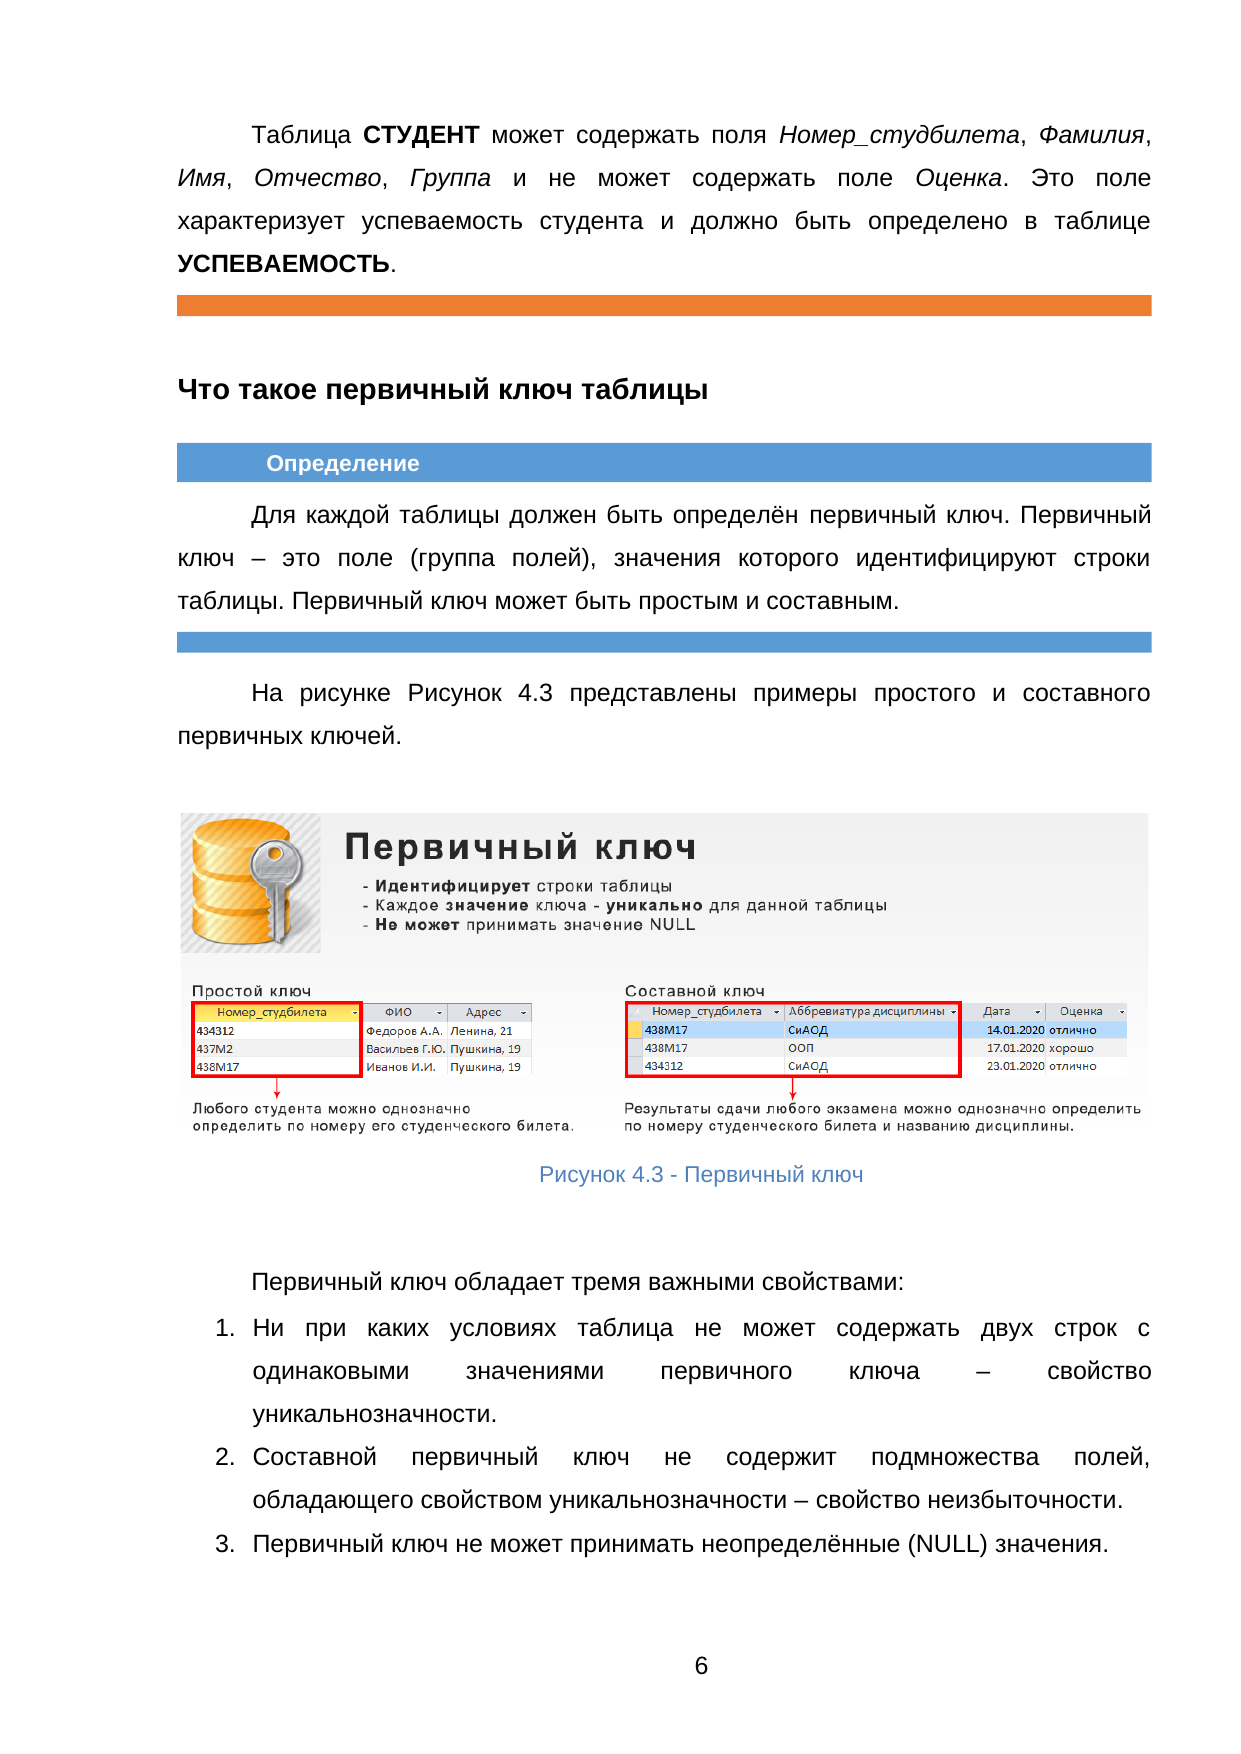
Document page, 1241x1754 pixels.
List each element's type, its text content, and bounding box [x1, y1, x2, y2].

list Составной первичный ключ не содержит подмножества полей, обладающего свойством уникальнозначности – свойство неизбыточности. [215, 1442, 1152, 1514]
list Ни при каких условиях таблица не может содержать двух строк с одинаковыми значениями первичного ключа – свойство уникальнозначности. [215, 1313, 1152, 1428]
picture [180, 813, 1149, 1144]
text Для каждой таблицы должен быть определён первичный ключ. Первичный ключ – это поле (группа полей), значения которого идентифицируют строки таблицы. Первичный ключ может быть простым и составным. [177, 499, 1152, 614]
text Таблица СТУДЕНТ может содержать поля Номер_студбилета, Фамилия, Имя, Отчество, Группа и не может содержать поле Оценка. Это поле характеризует успеваемость студента и должно быть определено в таблице УСПЕВАЕМОСТЬ. [177, 120, 1152, 278]
subtitle Что такое первичный ключ таблицы [177, 372, 1152, 405]
text Первичный ключ обладает тремя важными свойствами: [177, 1267, 1152, 1296]
list Первичный ключ не может принимать неопределённые (NULL) значения. [215, 1528, 1152, 1557]
